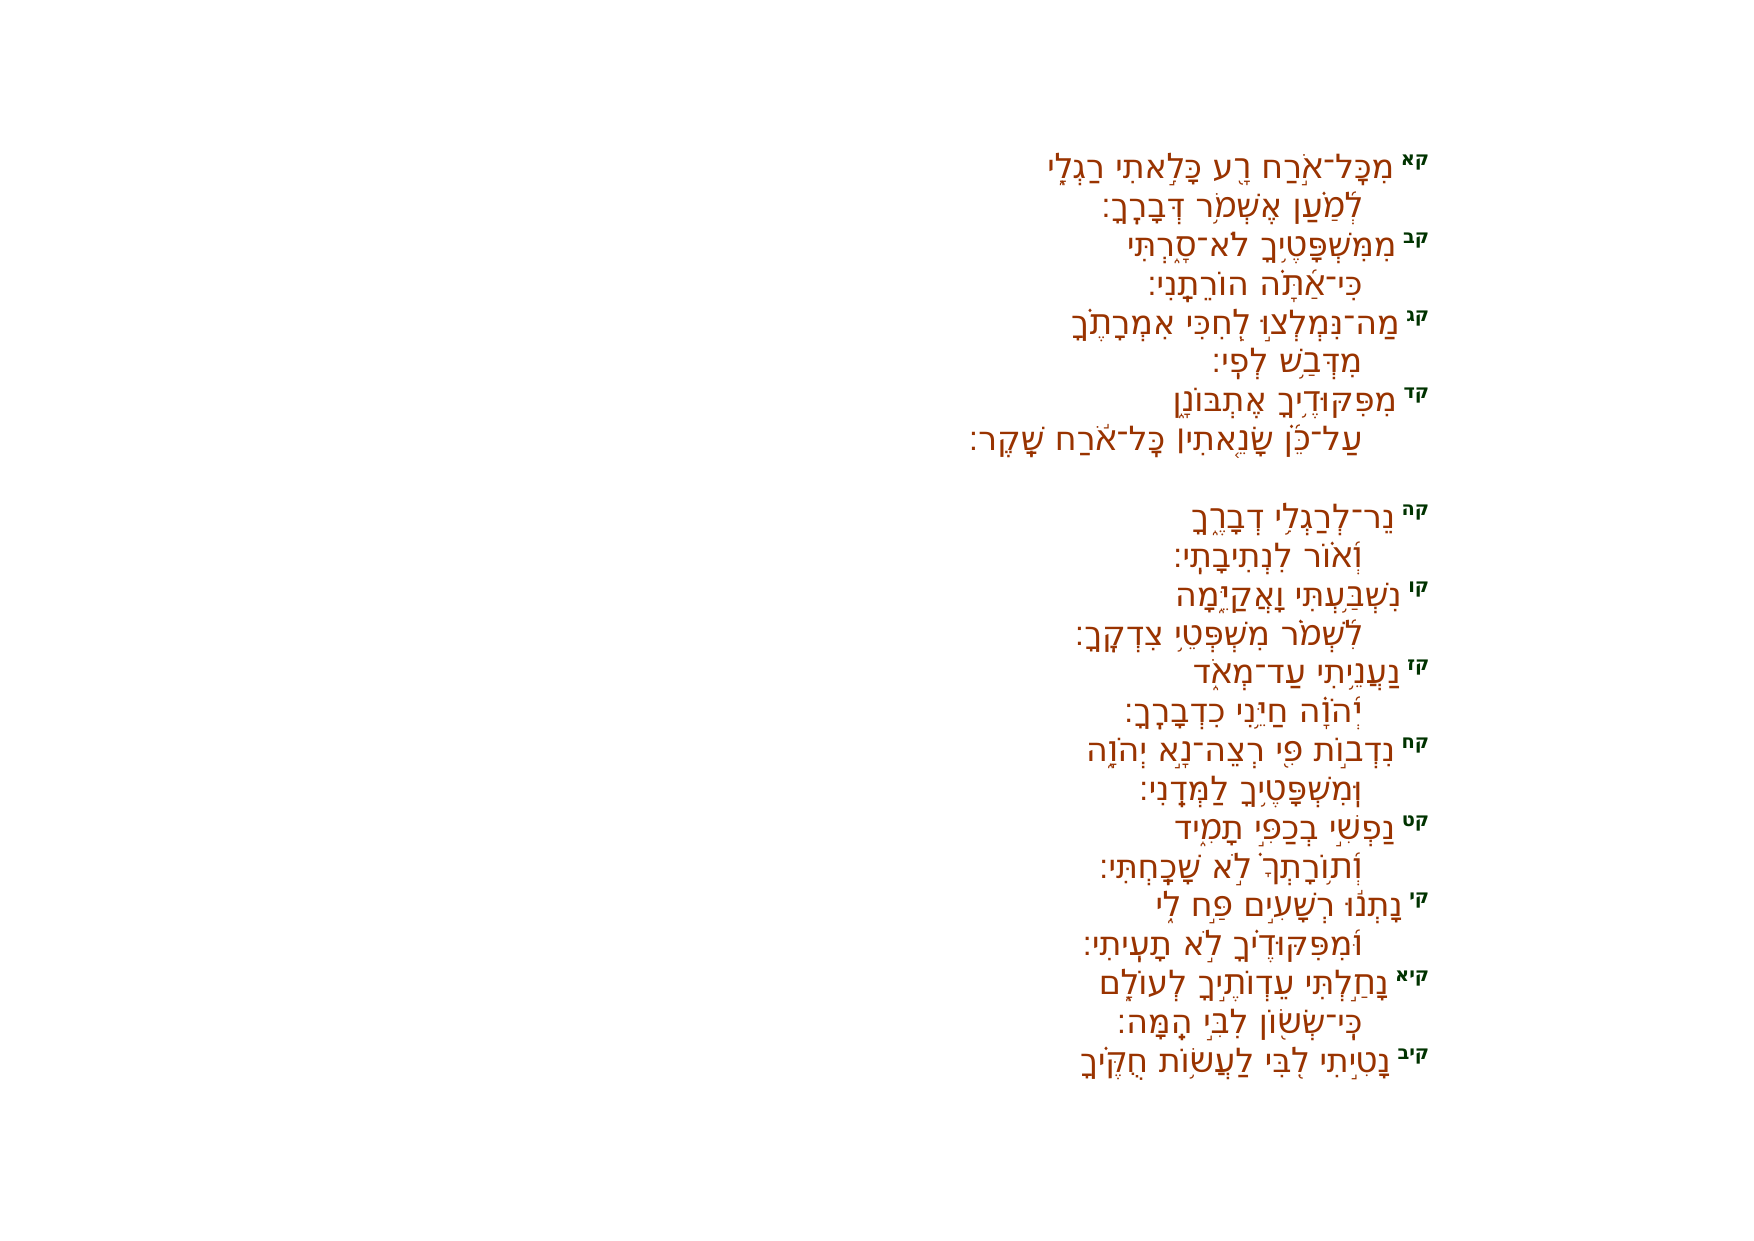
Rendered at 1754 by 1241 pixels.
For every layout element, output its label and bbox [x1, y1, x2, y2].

text [266, 148, 1488, 1080]
